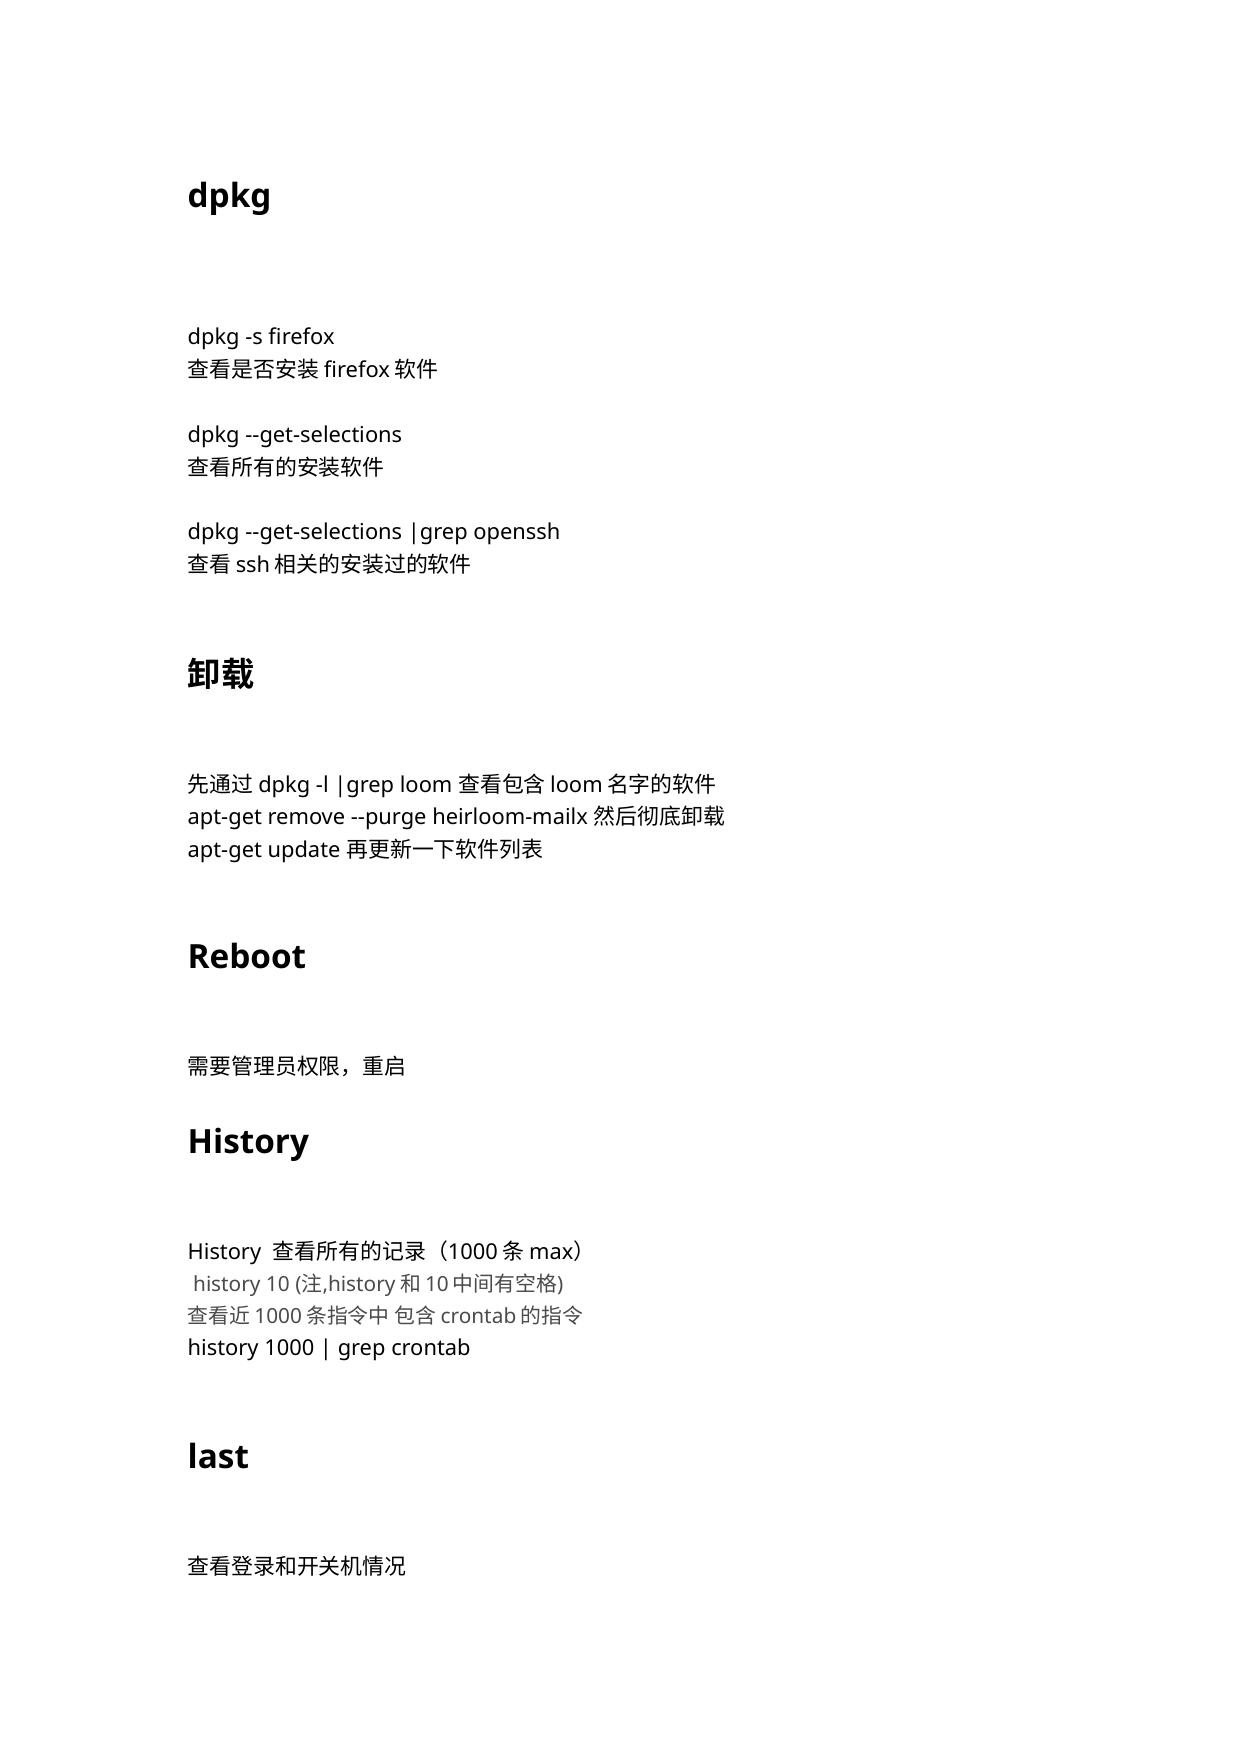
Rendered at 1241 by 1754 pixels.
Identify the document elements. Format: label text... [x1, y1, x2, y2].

text dpkg --get-selections [187, 417, 1053, 450]
text dpkg -s firefox [187, 320, 1053, 352]
text History 查看所有的记录（1000条 max） [187, 1233, 1053, 1266]
text apt-get remove --purge heirloom-mailx 然后彻底卸载 [187, 799, 1053, 831]
text 查看ssh相关的安装过的软件 [187, 547, 1053, 580]
subtitle Reboot [187, 923, 1053, 988]
text history 1000 | grep crontab [187, 1331, 1053, 1363]
text 查看所有的安装软件 [187, 450, 1053, 482]
text 查看登录和开关机情况 [187, 1548, 1053, 1581]
text 需要管理员权限，重启 [187, 1049, 1053, 1081]
text 查看近1000条指令中 包含 crontab的指令 [187, 1298, 1053, 1331]
subtitle 卸载 [187, 639, 1053, 704]
subtitle last [187, 1423, 1053, 1488]
text 查看是否安装 firefox软件 [187, 352, 1053, 385]
text apt-get update 再更新一下软件列表 [187, 831, 1053, 864]
subtitle History [187, 1108, 1053, 1173]
text 先通过 dpkg -l |grep loom 查看包含loom名字的软件 [187, 766, 1053, 799]
text history 10 (注,history和10中间有空格) [187, 1266, 1053, 1298]
subtitle dpkg [187, 162, 1053, 227]
text dpkg --get-selections |grep openssh [187, 515, 1053, 547]
